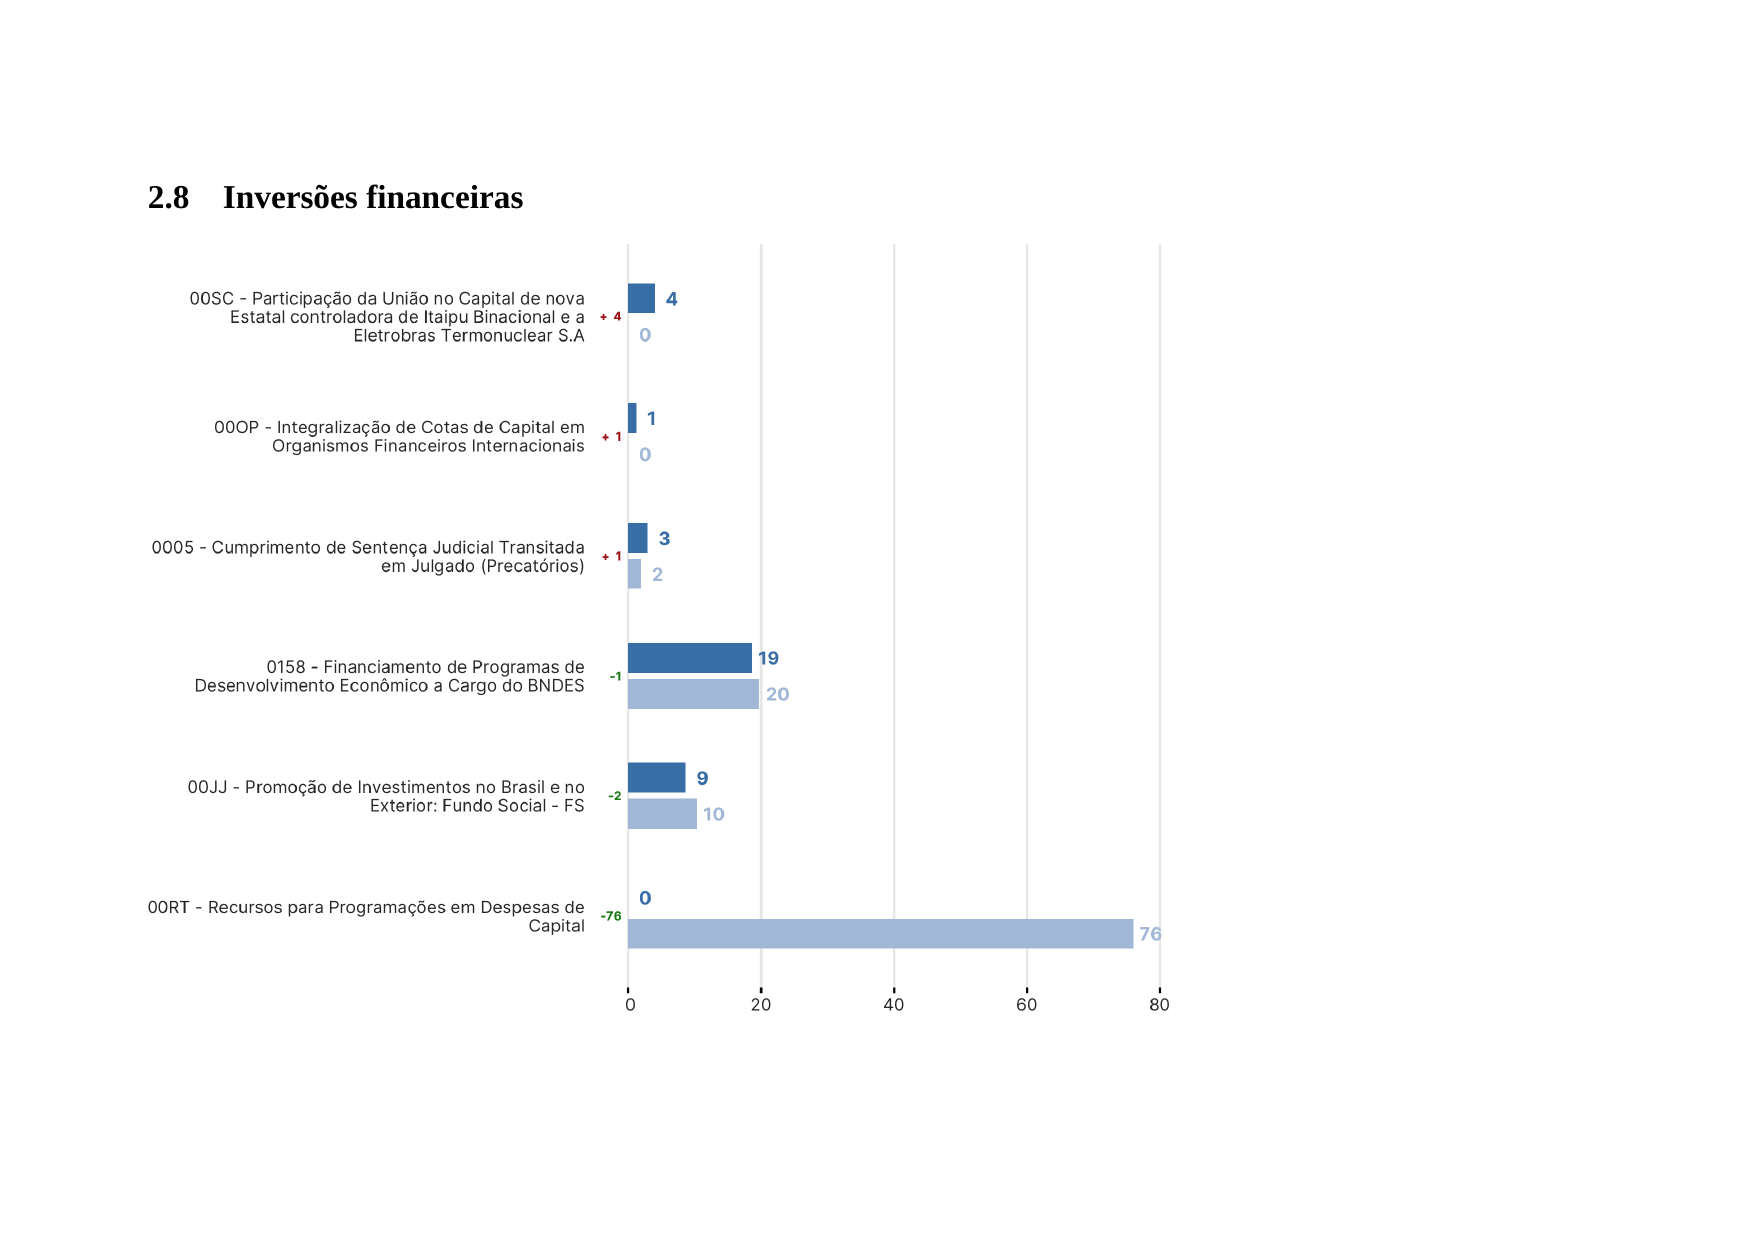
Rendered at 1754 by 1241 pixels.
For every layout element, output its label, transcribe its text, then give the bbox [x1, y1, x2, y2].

picture [147, 244, 1226, 1014]
subtitle Inversões financeiras [148, 177, 1606, 216]
